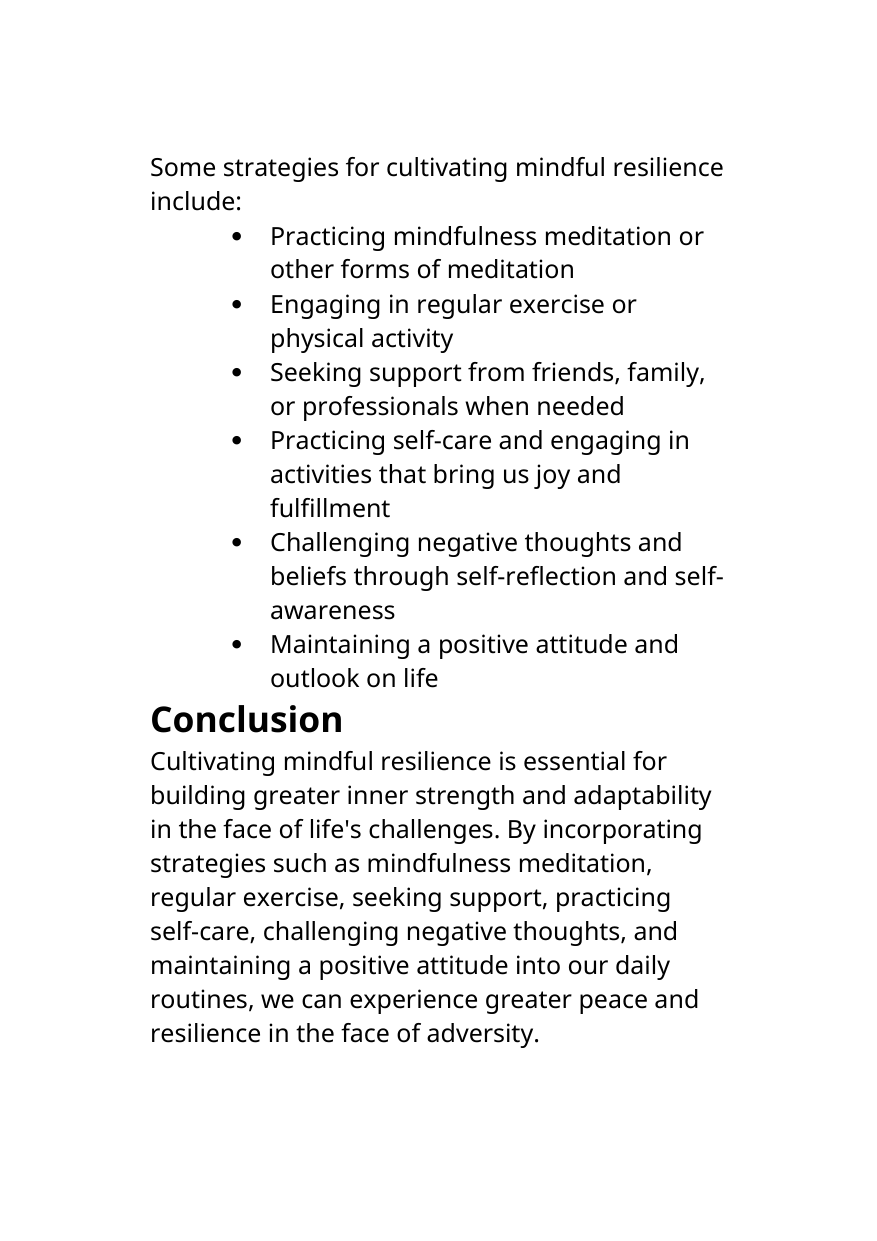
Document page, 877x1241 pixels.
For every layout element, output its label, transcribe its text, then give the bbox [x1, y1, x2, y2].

list Seeking support from friends, family, or professionals when needed [232, 354, 727, 422]
list Engaging in regular exercise or physical activity [232, 286, 727, 354]
subtitle Conclusion [150, 695, 727, 743]
list Challenging negative thoughts and beliefs through self-reflection and self-awareness [232, 525, 727, 627]
text Cultivating mindful resilience is essential for building greater inner strength and adaptability in the face of life's challenges. By incorporating strategies such as mindfulness meditation, regular exercise, seeking support, practicing self-care, challenging negative thoughts, and maintaining a positive attitude into our daily routines, we can experience greater peace and resilience in the face of adversity. [150, 743, 727, 1050]
list Practicing mindfulness meditation or other forms of meditation [232, 218, 727, 286]
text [150, 150, 727, 218]
list Maintaining a positive attitude and outlook on life [232, 627, 727, 695]
list Practicing self-care and engaging in activities that bring us joy and fulfillment [232, 422, 727, 525]
